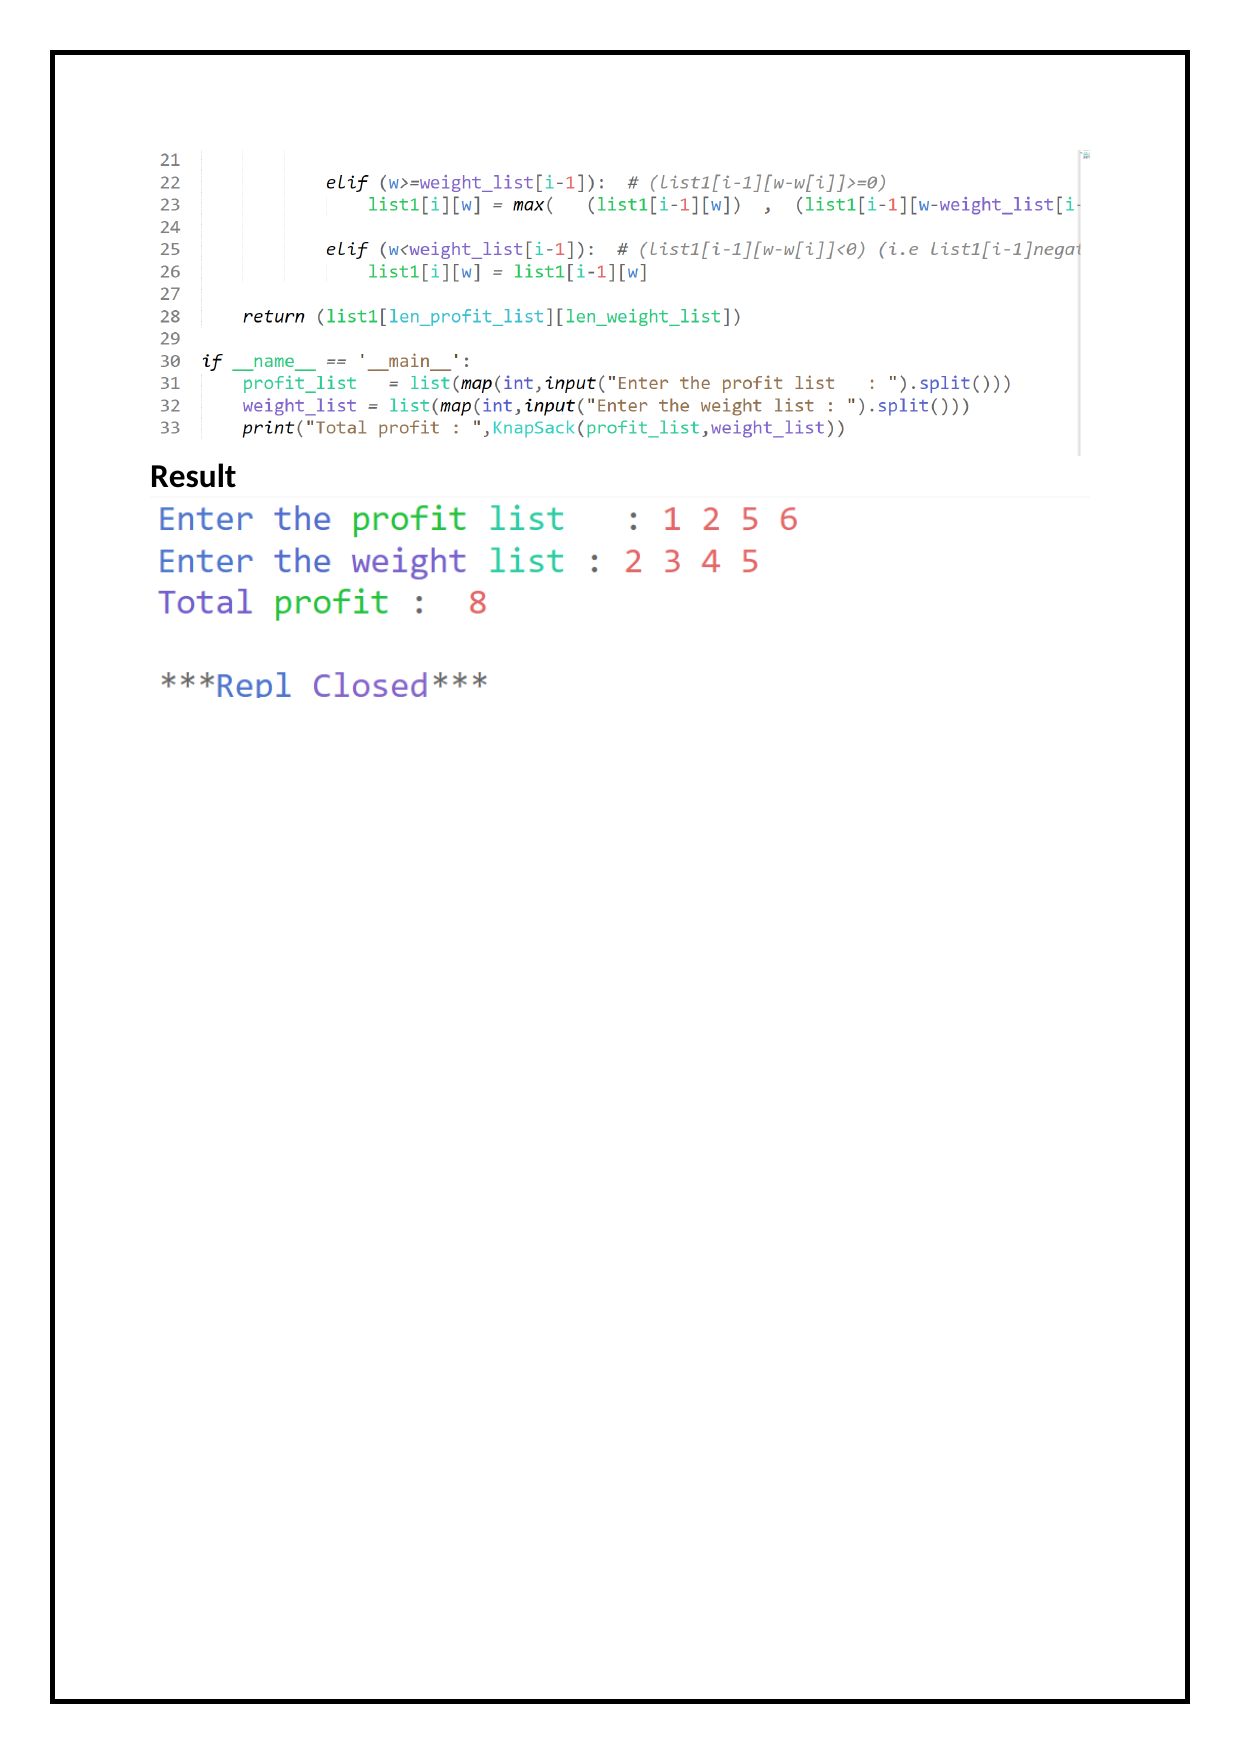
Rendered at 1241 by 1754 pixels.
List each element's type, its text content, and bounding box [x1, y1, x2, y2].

picture [150, 496, 1091, 698]
picture [150, 150, 1091, 456]
text Result [150, 456, 1090, 496]
